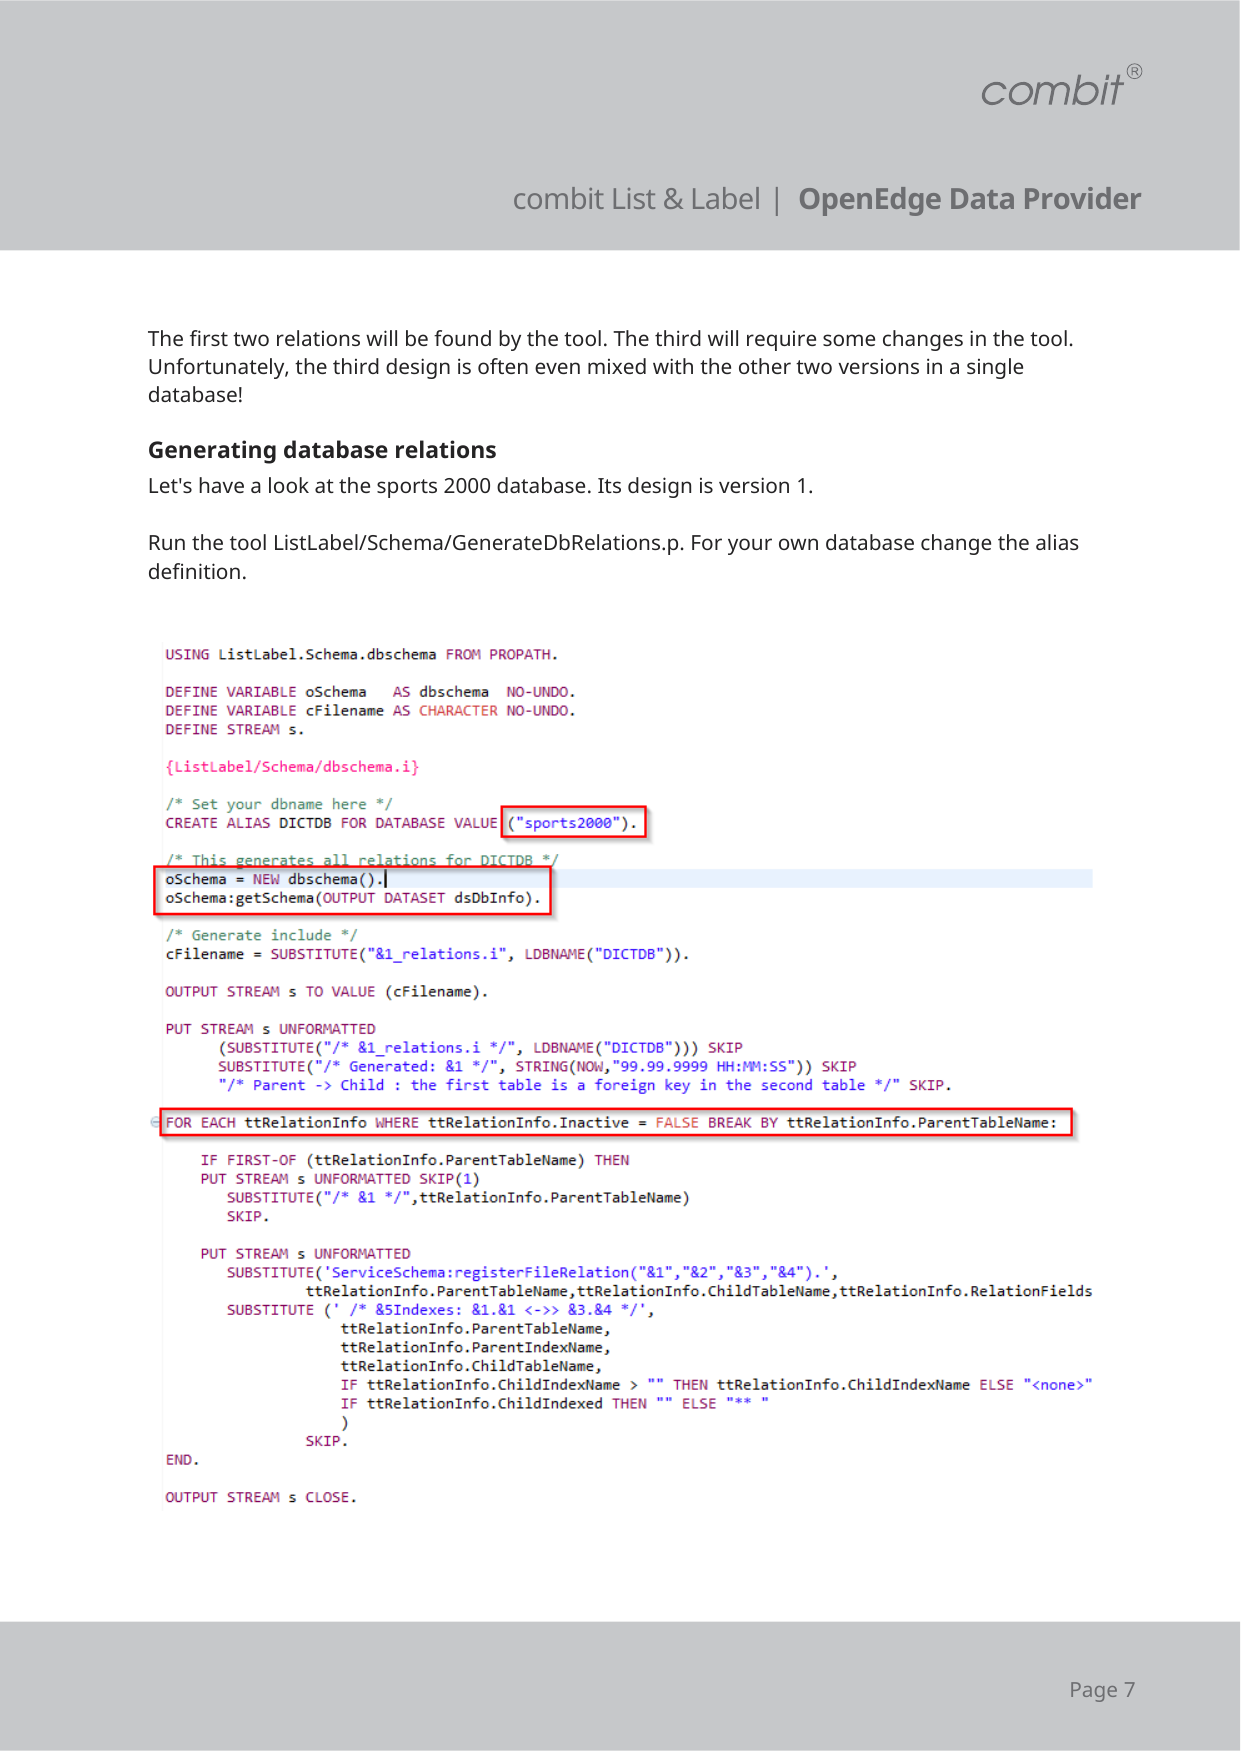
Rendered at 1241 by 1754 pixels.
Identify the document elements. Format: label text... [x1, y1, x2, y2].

text Let's have a look at the sports 2000 database. Its design is version 1. [148, 472, 1122, 500]
text The first two relations will be found by the tool. The third will require some changes in the tool. Unfortunately, the third design is often even mixed with the other two versions in a single database! [148, 324, 1122, 409]
text Run the tool ListLabel/Schema/GenerateDbRelations.p. For your own database change the alias definition. [148, 528, 1122, 585]
subtitle Generating database relations [148, 434, 1122, 465]
picture [147, 642, 1093, 1511]
